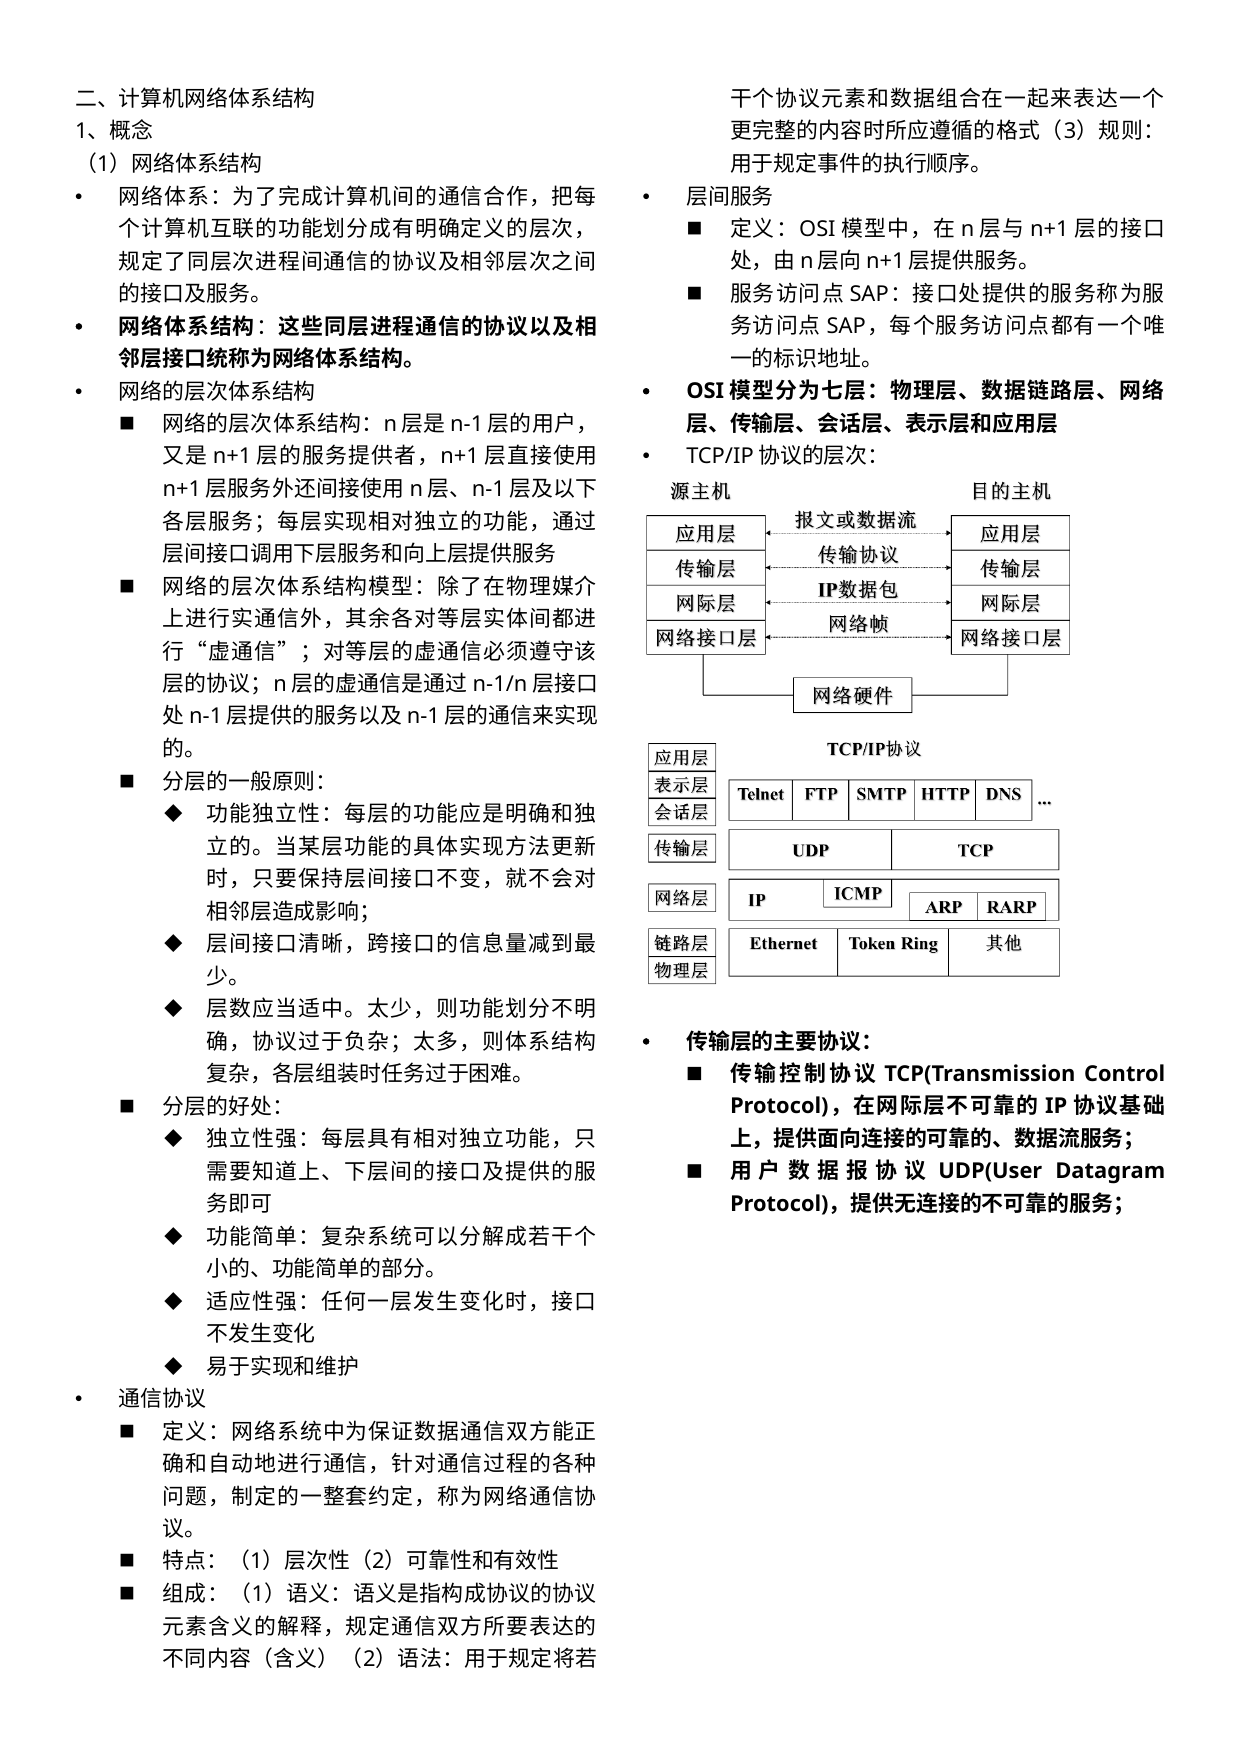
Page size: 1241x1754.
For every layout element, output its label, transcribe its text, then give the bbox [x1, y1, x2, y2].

list 网络的层次体系结构：n层是n-1层的用户，又是n+1层的服务提供者，n+1层直接使用n+1层服务外还间接使用n层、n-1层及以下各层服务；每层实现相对独立的功能，通过层间接口调用下层服务和向上层提供服务 [119, 406, 598, 568]
list 组成：（1）语义：语义是指构成协议的协议元素含义的解释，规定通信双方所要表达的不同内容（含义）（2）语法：用于规定将若干个协议元素和数据组合在一起来表达一个更完整的内容时所应遵循的格式（3）规则：用于规定事件的执行顺序。 [119, 1576, 598, 1673]
list 用户数据报协议UDP(User Datagram Protocol)，提供无连接的不可靠的服务； [686, 1153, 1165, 1218]
list 网络体系结构：这些同层进程通信的协议以及相邻层接口统称为网络体系结构。 [75, 308, 598, 373]
picture [642, 730, 1064, 992]
list OSI模型分为七层：物理层、数据链路层、网络层、传输层、会话层、表示层和应用层 [642, 373, 1165, 438]
list 层间服务 [642, 178, 1165, 211]
text 二、计算机网络体系结构 [75, 81, 598, 113]
list 适应性强：任何一层发生变化时，接口不发生变化 [162, 1283, 598, 1348]
list 分层的一般原则： [119, 763, 598, 796]
list 传输层的主要协议： [642, 1023, 1165, 1056]
list 定义：OSI模型中，在n层与n+1层的接口处，由n层向n+1层提供服务。 [686, 211, 1165, 276]
text 1、概念 [75, 113, 598, 146]
list 通信协议 [75, 1381, 598, 1413]
list 组成：（1）语义：语义是指构成协议的协议元素含义的解释，规定通信双方所要表达的不同内容（含义）（2）语法：用于规定将若干个协议元素和数据组合在一起来表达一个更完整的内容时所应遵循的格式（3）规则：用于规定事件的执行顺序。 [686, 81, 1165, 178]
list 网络的层次体系结构模型：除了在物理媒介上进行实通信外，其余各对等层实体间都进行“虚通信”；对等层的虚通信必须遵守该层的协议；n层的虚通信是通过n-1/n层接口处n-1层提供的服务以及n-1层的通信来实现的。 [119, 568, 598, 763]
list TCP/IP协议的层次： [642, 438, 1165, 471]
list 易于实现和维护 [162, 1348, 598, 1381]
list 网络的层次体系结构 [75, 373, 598, 406]
list 分层的好处： [119, 1088, 598, 1121]
list 网络体系：为了完成计算机间的通信合作，把每个计算机互联的功能划分成有明确定义的层次，规定了同层次进程间通信的协议及相邻层次之间的接口及服务。 [75, 178, 598, 308]
picture [642, 470, 1076, 720]
list 服务访问点SAP：接口处提供的服务称为服务访问点SAP，每个服务访问点都有一个唯一的标识地址。 [686, 276, 1165, 373]
list 层间接口清晰，跨接口的信息量减到最少。 [162, 926, 598, 991]
text （1）网络体系结构 [75, 146, 598, 178]
list 传输控制协议TCP(Transmission Control Protocol)，在网际层不可靠的IP协议基础上，提供面向连接的可靠的、数据流服务； [686, 1056, 1165, 1153]
list 特点：（1）层次性（2）可靠性和有效性 [119, 1543, 598, 1576]
list 定义：网络系统中为保证数据通信双方能正确和自动地进行通信，针对通信过程的各种问题，制定的一整套约定，称为网络通信协议。 [119, 1413, 598, 1543]
list 功能简单：复杂系统可以分解成若干个小的、功能简单的部分。 [162, 1218, 598, 1283]
list 独立性强：每层具有相对独立功能，只需要知道上、下层间的接口及提供的服务即可 [162, 1121, 598, 1218]
list 功能独立性：每层的功能应是明确和独立的。当某层功能的具体实现方法更新时，只要保持层间接口不变，就不会对相邻层造成影响； [162, 796, 598, 926]
list 层数应当适中。太少，则功能划分不明确，协议过于负杂；太多，则体系结构复杂，各层组装时任务过于困难。 [162, 991, 598, 1088]
